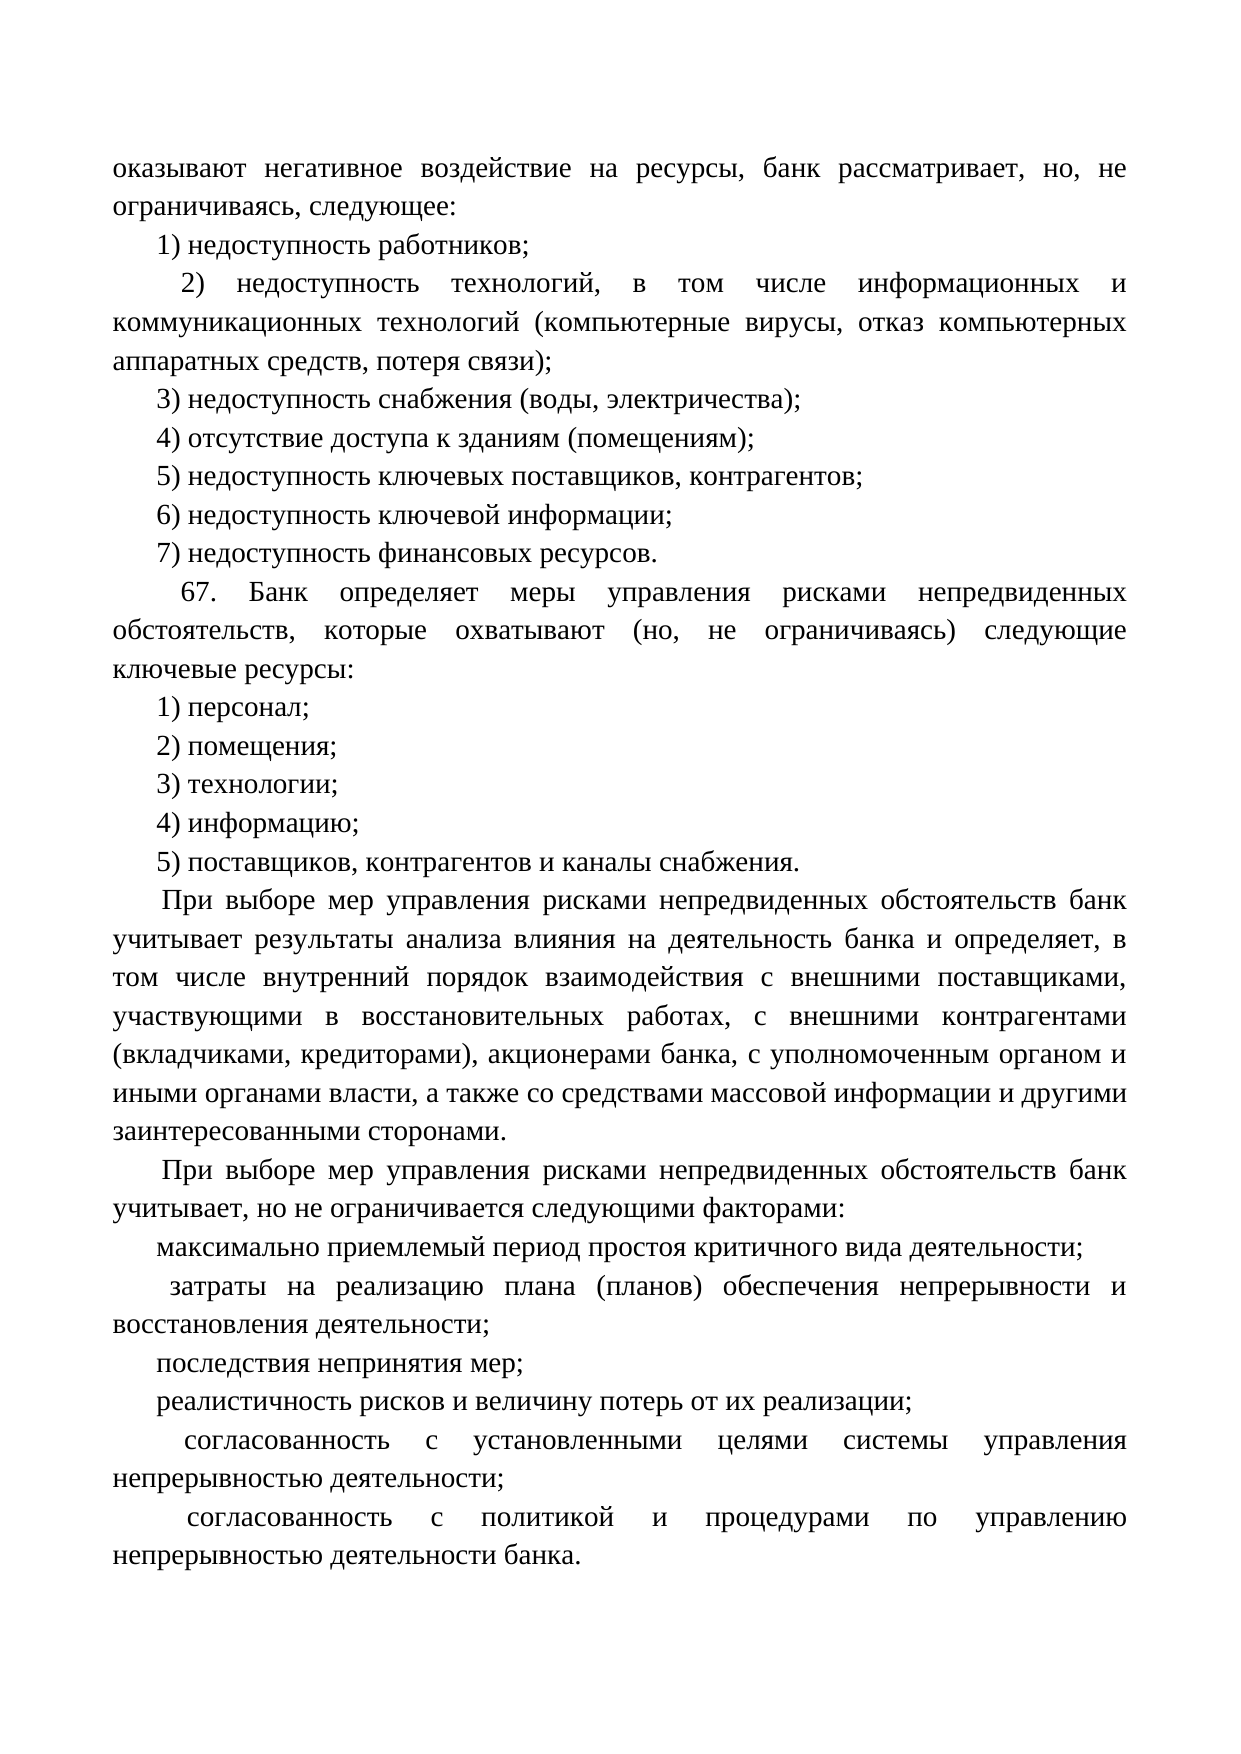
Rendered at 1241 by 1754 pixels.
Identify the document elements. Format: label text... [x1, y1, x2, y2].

text затраты на реализацию плана (планов) обеспечения непрерывности и восстановления деятельности; [112, 1268, 1128, 1340]
text реалистичность рисков и величину потерь от их реализации; [112, 1383, 1128, 1417]
text 67. Банк определяет меры управления рисками непредвиденных обстоятельств, которые охватывают (но, не ограничиваясь) следующие ключевые ресурсы: [112, 574, 1128, 684]
text 3) технологии; [112, 767, 1128, 800]
text 3) недоступность снабжения (воды, электричества); [112, 381, 1128, 415]
text 6) недоступность ключевой информации; [112, 497, 1128, 530]
text 7) недоступность финансовых ресурсов. [112, 535, 1128, 569]
text максимально приемлемый период простоя критичного вида деятельности; [112, 1229, 1128, 1263]
text 1) персонал; [112, 689, 1128, 723]
text согласованность с политикой и процедурами по управлению непрерывностью деятельности банка. [112, 1499, 1128, 1571]
text При выборе мер управления рисками непредвиденных обстоятельств банк учитывает, но не ограничивается следующими факторами: [112, 1152, 1128, 1224]
text При выборе мер управления рисками непредвиденных обстоятельств банк учитывает результаты анализа влияния на деятельность банка и определяет, в том числе внутренний порядок взаимодействия с внешними поставщиками, участвующими в восстановительных работах, с внешними контрагентами (вкладчиками, кредиторами), акционерами банка, с уполномоченным органом и иными органами власти, а также со средствами массовой информации и другими заинтересованными сторонами. [112, 882, 1128, 1147]
text последствия непринятия мер; [112, 1345, 1128, 1378]
text 2) недоступность технологий, в том числе информационных и коммуникационных технологий (компьютерные вирусы, отказ компьютерных аппаратных средств, потеря связи); [112, 266, 1128, 376]
text 2) помещения; [112, 728, 1128, 762]
text 5) поставщиков, контрагентов и каналы снабжения. [112, 844, 1128, 877]
text 4) отсутствие доступа к зданиям (помещениям); [112, 420, 1128, 453]
text 5) недоступность ключевых поставщиков, контрагентов; [112, 458, 1128, 492]
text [112, 150, 1128, 222]
text 1) недоступность работников; [112, 227, 1128, 261]
text согласованность с установленными целями системы управления непрерывностью деятельности; [112, 1422, 1128, 1494]
text 4) информацию; [112, 805, 1128, 839]
